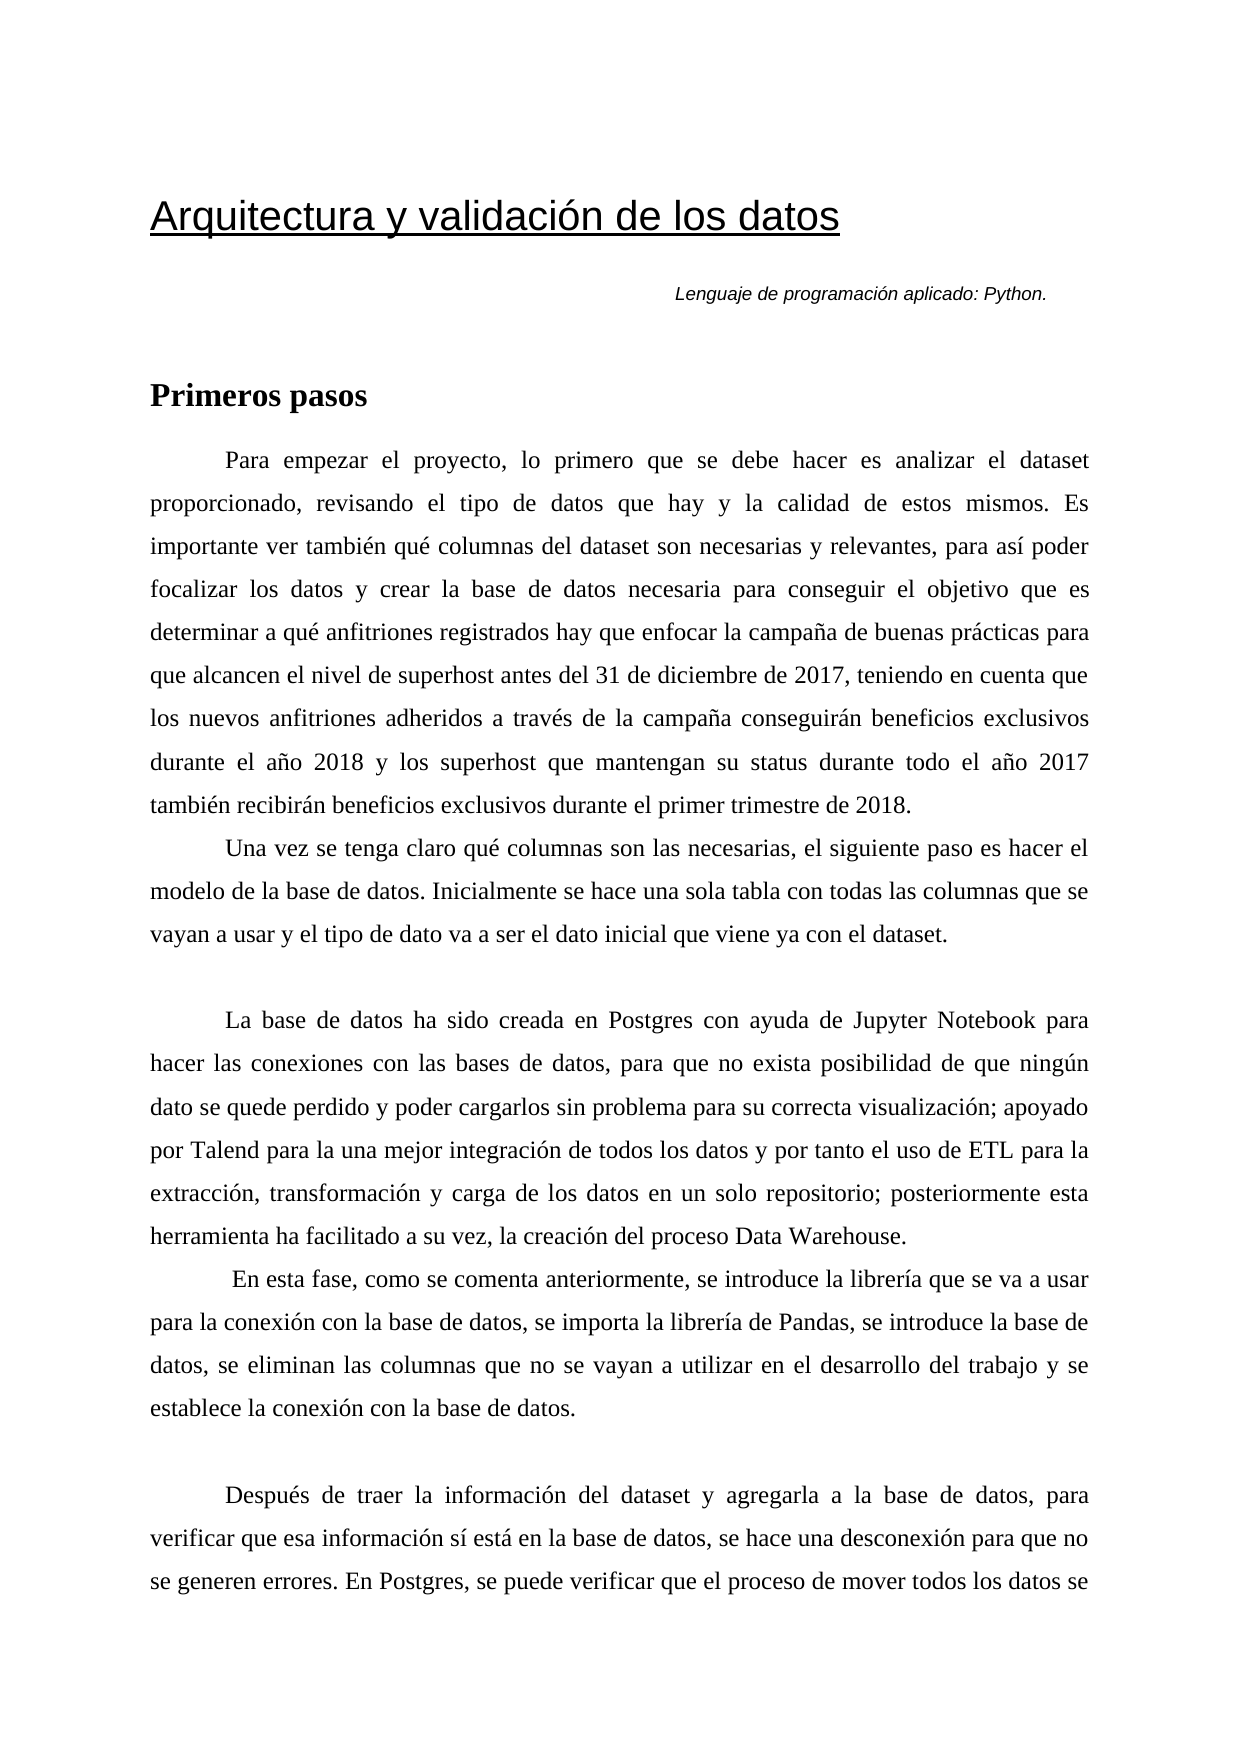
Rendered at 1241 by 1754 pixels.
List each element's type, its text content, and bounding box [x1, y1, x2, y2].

text Una vez se tenga claro qué columnas son las necesarias, el siguiente paso es hacer el modelo de la base de datos. Inicialmente se hace una sola tabla con todas las columnas que se vayan a usar y el tipo de dato va a ser el dato inicial que viene ya con el dataset. [150, 833, 1090, 948]
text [150, 1480, 1090, 1595]
text En esta fase, como se comenta anteriormente, se introduce la librería que se va a usar para la conexión con la base de datos, se importa la librería de Pandas, se introduce la base de datos, se eliminan las columnas que no se vayan a utilizar en el desarrollo del trabajo y se establece la conexión con la base de datos. [150, 1264, 1090, 1422]
text La base de datos ha sido creada en Postgres con ayuda de Jupyter Notebook para hacer las conexiones con las bases de datos, para que no exista posibilidad de que ningún dato se quede perdido y poder cargarlos sin problema para su correcta visualización; apoyado por Talend para la una mejor integración de todos los datos y por tanto el uso de ETL para la extracción, transformación y carga de los datos en un solo repositorio; posteriormente esta herramienta ha facilitado a su vez, la creación del proceso Data Warehouse. [150, 1005, 1090, 1250]
subtitle Arquitectura y validación de los datos [150, 192, 1094, 239]
subtitle Primeros pasos [150, 375, 1090, 413]
text Lenguaje de programación aplicado: Python. [675, 282, 1094, 304]
text Para empezar el proyecto, lo primero que se debe hacer es analizar el dataset proporcionado, revisando el tipo de datos que hay y la calidad de estos mismos. Es importante ver también qué columnas del dataset son necesarias y relevantes, para así poder focalizar los datos y crear la base de datos necesaria para conseguir el objetivo que es determinar a qué anfitriones registrados hay que enfocar la campaña de buenas prácticas para que alcancen el nivel de superhost antes del 31 de diciembre de 2017, teniendo en cuenta que los nuevos anfitriones adheridos a través de la campaña conseguirán beneficios exclusivos durante el año 2018 y los superhost que mantengan su status durante todo el año 2017 también recibirán beneficios exclusivos durante el primer trimestre de 2018. [150, 445, 1090, 818]
